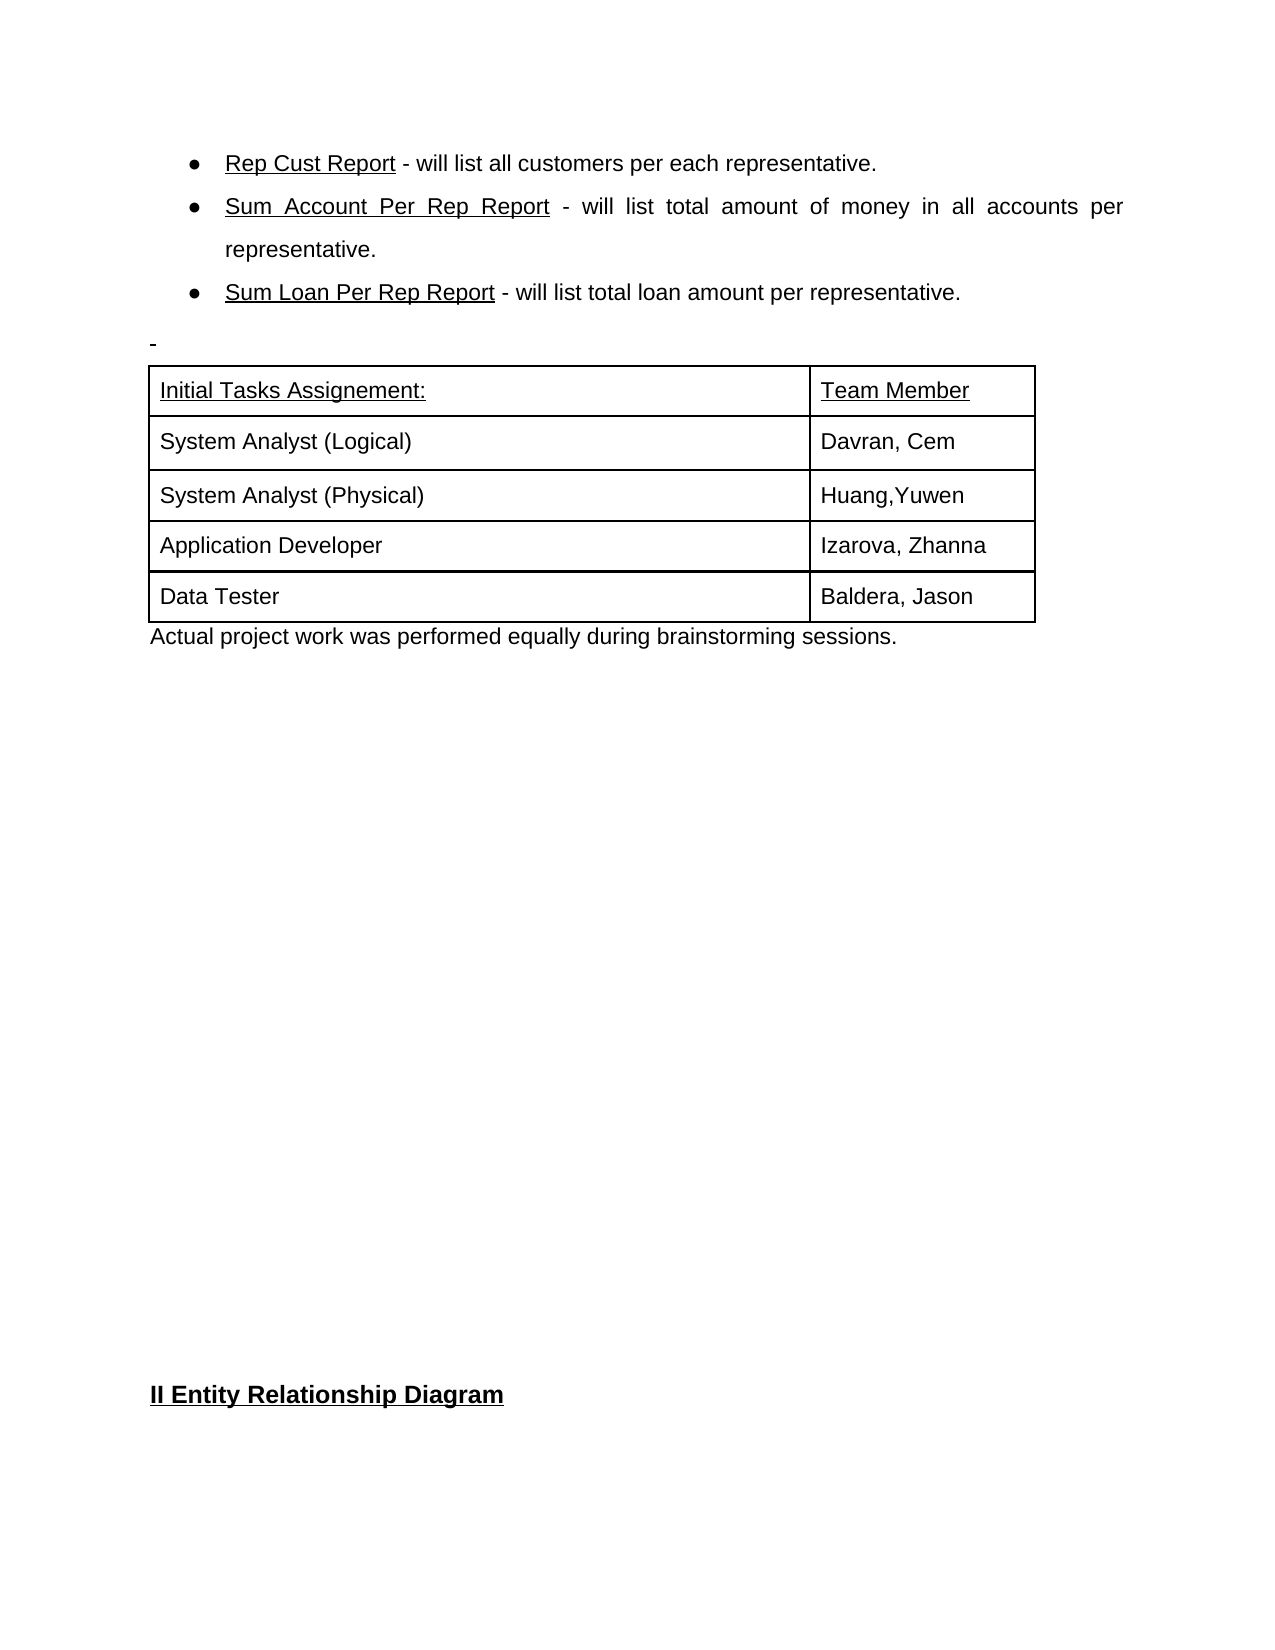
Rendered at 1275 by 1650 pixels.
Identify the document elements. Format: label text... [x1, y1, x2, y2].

table_cell Data Tester [150, 573, 809, 621]
table_header Initial Tasks Assignement: [150, 367, 809, 415]
table_cell Izarova, Zhanna [811, 522, 1034, 570]
table_cell System Analyst (Logical) [150, 417, 809, 469]
list Sum Account Per Rep Report - will list total amount of money in all accounts per representative. [187, 193, 1125, 262]
table_cell Application Developer [150, 522, 809, 570]
text II Entity Relationship Diagram [150, 1379, 1125, 1408]
table_header Team Member [811, 367, 1034, 415]
table_cell Baldera, Jason [811, 573, 1034, 621]
list Rep Cust Report - will list all customers per each representative. [187, 150, 1125, 176]
table_cell System Analyst (Physical) [150, 471, 809, 520]
list Sum Loan Per Rep Report - will list total loan amount per representative. [187, 279, 1125, 305]
table_cell Davran, Cem [811, 417, 1034, 469]
text Actual project work was performed equally during brainstorming sessions. [150, 623, 1125, 649]
table_cell Huang,Yuwen [811, 471, 1034, 520]
